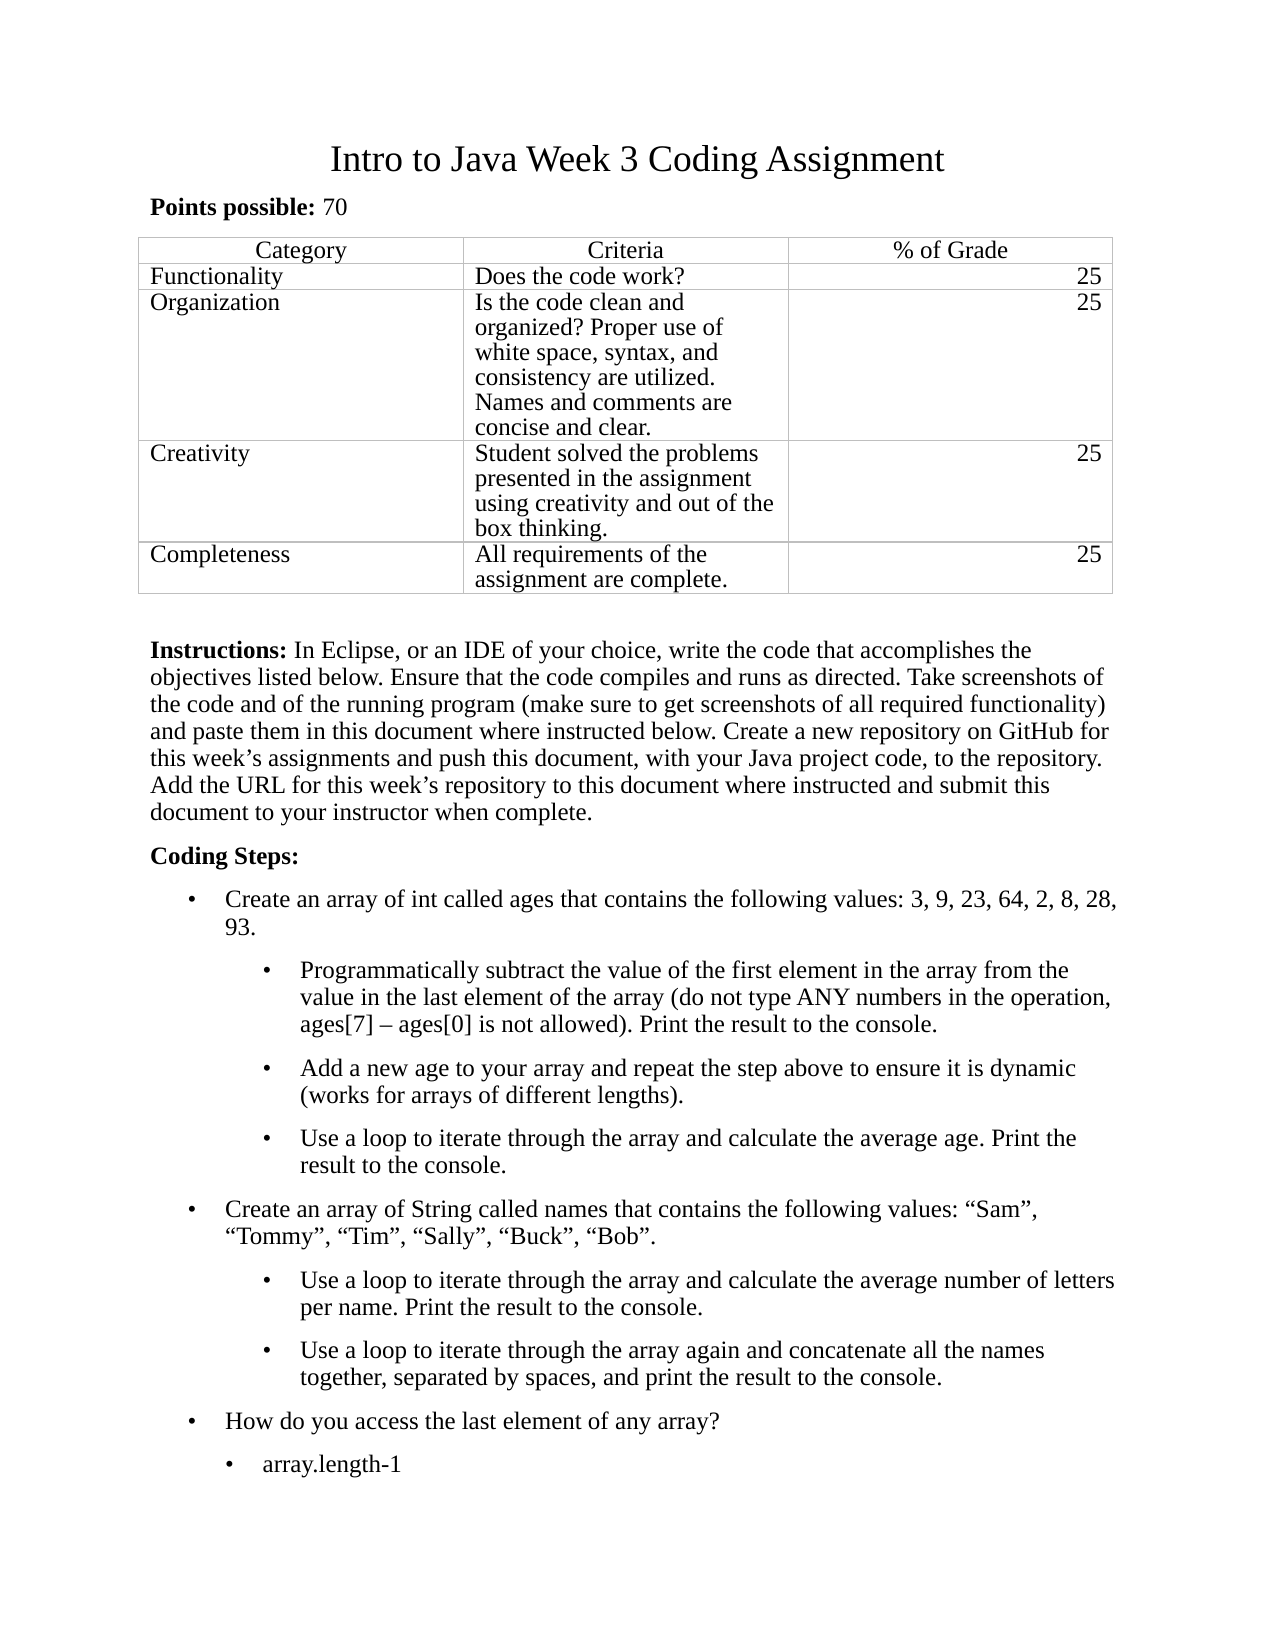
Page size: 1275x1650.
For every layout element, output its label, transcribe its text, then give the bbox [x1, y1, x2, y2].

table_header Category [139, 238, 463, 263]
list Add a new age to your array and repeat the step above to ensure it is dynamic (works for arrays of different lengths). [262, 1054, 1125, 1108]
table_cell 25 [789, 543, 1112, 592]
list Create an array of int called ages that contains the following values: 3, 9, 23, 64, 2, 8, 28, 93. [187, 886, 1125, 940]
text Intro to Java Week 3 Coding Assignment [150, 150, 1125, 177]
table_cell Is the code clean and organized? Proper use of white space, syntax, and consistency are utilized. Names and comments are concise and clear. [464, 290, 788, 440]
table_cell Completeness [139, 543, 463, 592]
table_cell Functionality [139, 264, 463, 289]
table_cell Organization [139, 290, 463, 440]
table_header Criteria [464, 238, 788, 263]
text Coding Steps: [150, 843, 1125, 870]
text Instructions: In Eclipse, or an IDE of your choice, write the code that accomplishes the objectives listed below. Ensure that the code compiles and runs as directed. Take screenshots of the code and of the running program (make sure to get screenshots of all required functionality) and paste them in this document where instructed below. Create a new repository on GitHub for this week’s assignments and push this document, with your Java project code, to the repository. Add the URL for this week’s repository to this document where instructed and submit this document to your instructor when complete. [150, 637, 1125, 826]
table_cell 25 [789, 441, 1112, 541]
text Points possible: 70 [150, 194, 1125, 221]
table_cell Student solved the problems presented in the assignment using creativity and out of the box thinking. [464, 441, 788, 541]
table_cell Creativity [139, 441, 463, 541]
list Use a loop to iterate through the array and calculate the average number of letters per name. Print the result to the console. [262, 1266, 1125, 1320]
table_header % of Grade [789, 238, 1112, 263]
list Create an array of String called names that contains the following values: “Sam”, “Tommy”, “Tim”, “Sally”, “Buck”, “Bob”. [187, 1196, 1125, 1250]
table_cell 25 [789, 290, 1112, 440]
table_cell Does the code work? [464, 264, 788, 289]
table_cell 25 [789, 264, 1112, 289]
list array.length-1 [225, 1451, 1125, 1478]
list Use a loop to iterate through the array again and concatenate all the names together, separated by spaces, and print the result to the console. [262, 1337, 1125, 1391]
list Use a loop to iterate through the array and calculate the average age. Print the result to the console. [262, 1125, 1125, 1179]
table_cell All requirements of the assignment are complete. [464, 543, 788, 592]
list How do you access the last element of any array? [187, 1408, 1125, 1435]
list Programmatically subtract the value of the first element in the array from the value in the last element of the array (do not type ANY numbers in the operation, ages[7] – ages[0] is not allowed). Print the result to the console. [262, 957, 1125, 1038]
